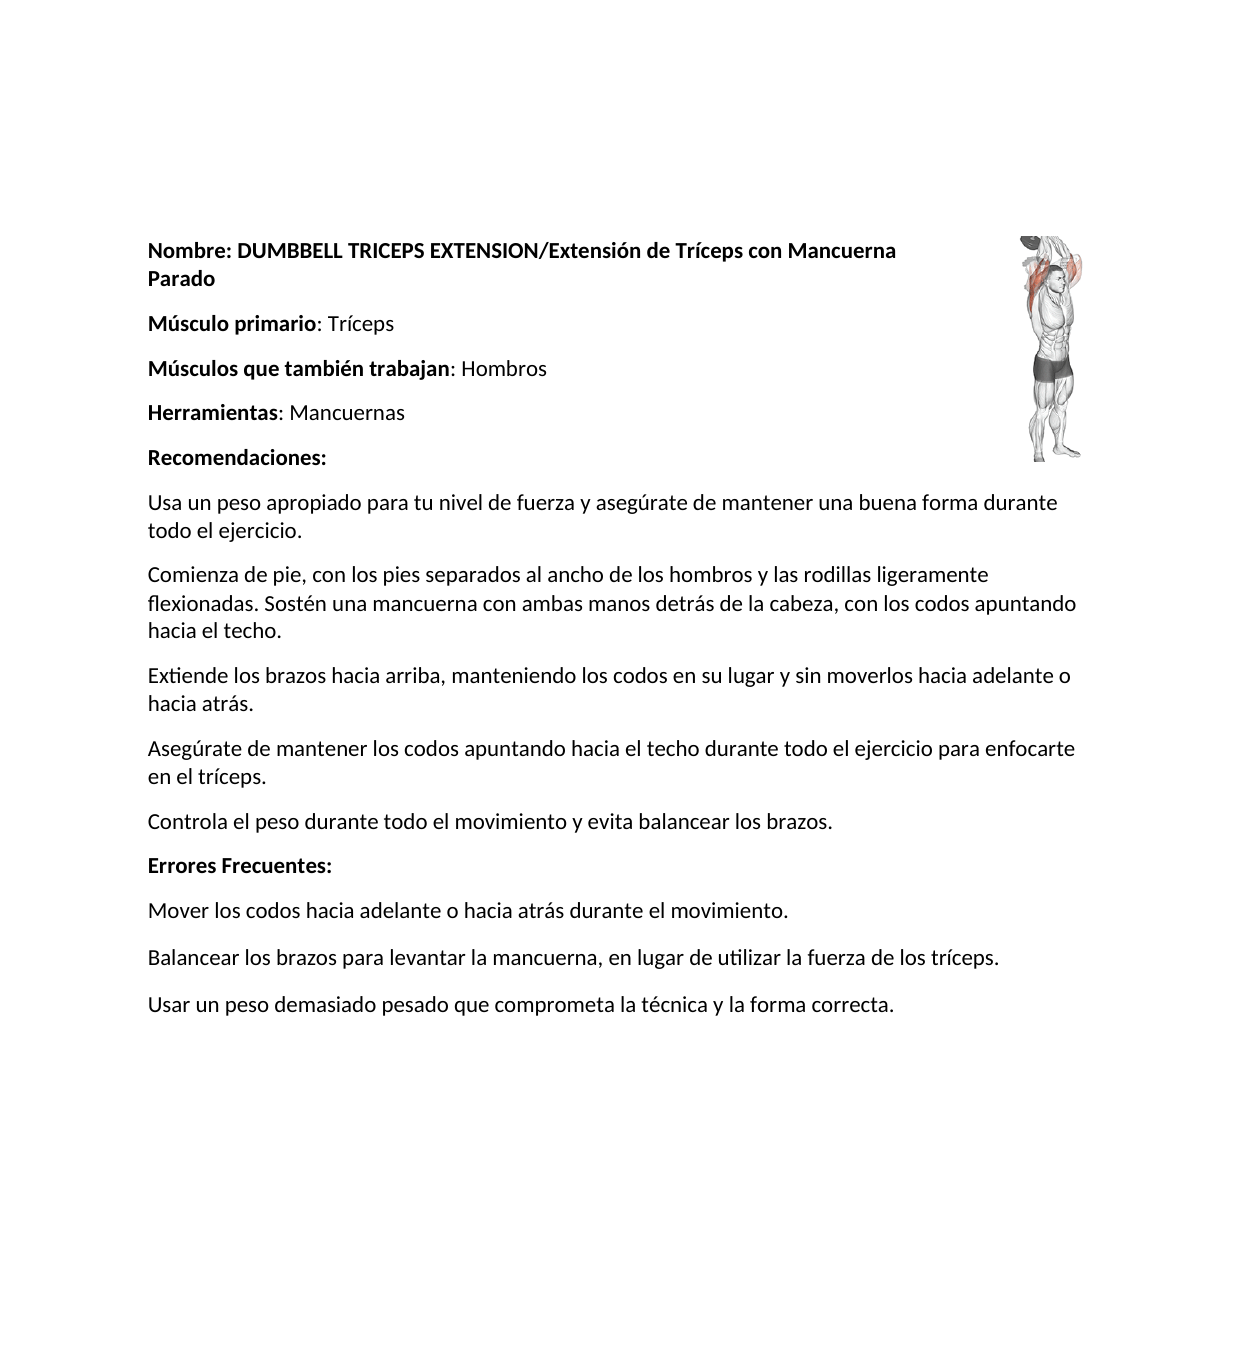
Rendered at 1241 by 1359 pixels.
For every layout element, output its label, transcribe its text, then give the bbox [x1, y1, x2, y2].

text Comienza de pie, con los pies separados al ancho de los hombros y las rodillas ligeramente flexionadas. Sostén una mancuerna con ambas manos detrás de la cabeza, con los codos apuntando hacia el techo. [148, 561, 1092, 645]
text Mover los codos hacia adelante o hacia atrás durante el movimiento. [148, 896, 1092, 924]
text Músculo primario: Tríceps [148, 309, 950, 337]
text Errores Frecuentes: [148, 851, 1092, 879]
text Extiende los brazos hacia arriba, manteniendo los codos en su lugar y sin moverlos hacia adelante o hacia atrás. [148, 661, 1092, 717]
text Balancear los brazos para levantar la mancuerna, en lugar de utilizar la fuerza de los tríceps. [148, 943, 1092, 971]
text Músculos que también trabajan: Hombros [148, 354, 950, 382]
text Asegúrate de mantener los codos apuntando hacia el techo durante todo el ejercicio para enfocarte en el tríceps. [148, 734, 1092, 790]
text Recomendaciones: [148, 443, 1092, 471]
text Herramientas: Mancuernas [148, 398, 950, 427]
text Controla el peso durante todo el movimiento y evita balancear los brazos. [148, 807, 1092, 835]
text Nombre: DUMBBELL TRICEPS EXTENSION/Extensión de Tríceps con Mancuerna Parado [148, 236, 950, 292]
text Usa un peso apropiado para tu nivel de fuerza y asegúrate de mantener una buena forma durante todo el ejercicio. [148, 488, 1092, 544]
picture [950, 236, 1168, 462]
text Usar un peso demasiado pesado que comprometa la técnica y la forma correcta. [148, 990, 1092, 1018]
